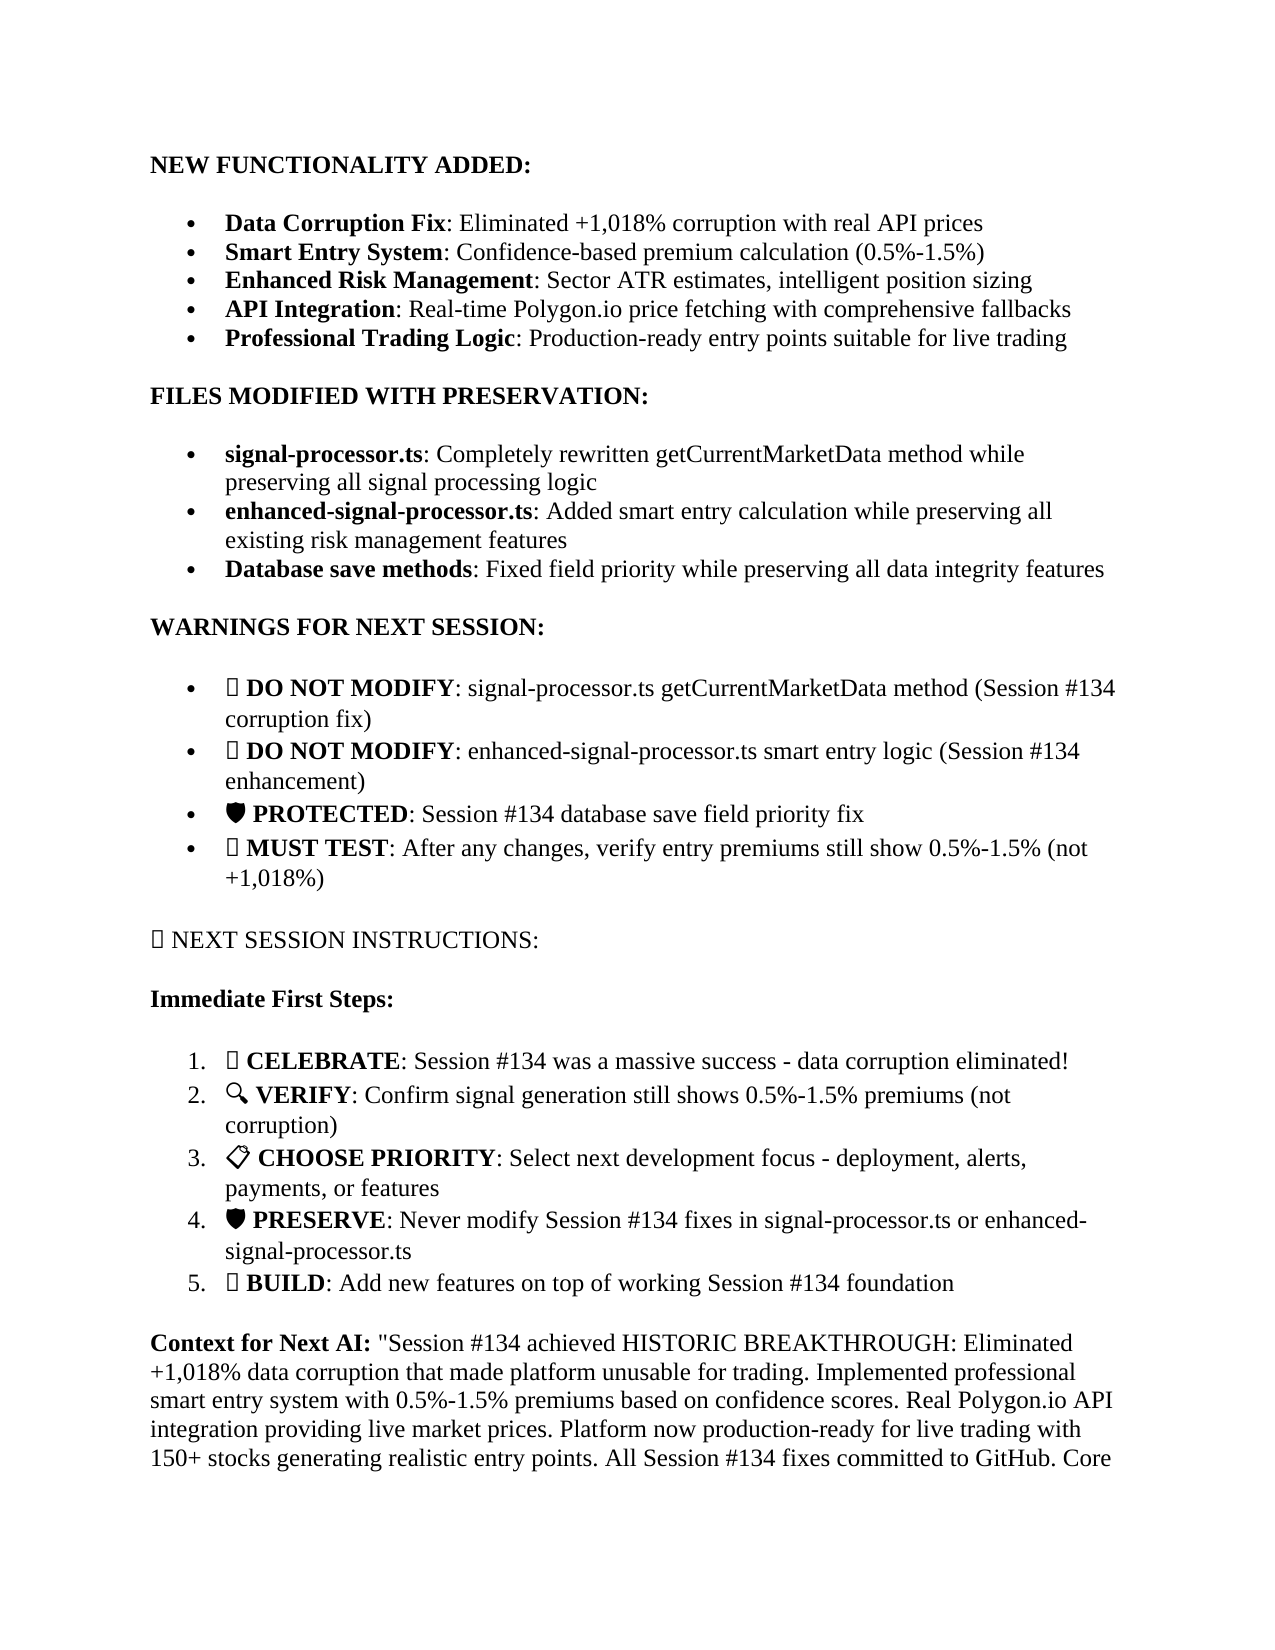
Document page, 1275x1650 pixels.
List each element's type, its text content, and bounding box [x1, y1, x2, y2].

list 🚨 DO NOT MODIFY: enhanced-signal-processor.ts smart entry logic (Session #134 enhancement) [187, 732, 1125, 795]
list signal-processor.ts: Completely rewritten getCurrentMarketData method while preserving all signal processing logic [187, 439, 1125, 496]
list 🔍 VERIFY: Confirm signal generation still shows 0.5%-1.5% premiums (not corruption) [187, 1076, 1125, 1139]
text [150, 1328, 1125, 1472]
list enhanced-signal-processor.ts: Added smart entry calculation while preserving all existing risk management features [187, 496, 1125, 554]
text WARNINGS FOR NEXT SESSION: [150, 612, 1125, 640]
list 📋 CHOOSE PRIORITY: Select next development focus - deployment, alerts, payments, or features [187, 1139, 1125, 1202]
text NEW FUNCTIONALITY ADDED: [150, 150, 1125, 179]
list Enhanced Risk Management: Sector ATR estimates, intelligent position sizing [187, 265, 1125, 294]
list Smart Entry System: Confidence-based premium calculation (0.5%-1.5%) [187, 237, 1125, 265]
list Database save methods: Fixed field priority while preserving all data integrity features [187, 554, 1125, 582]
text Immediate First Steps: [150, 984, 1125, 1013]
list 🛡️ PRESERVE: Never modify Session #134 fixes in signal-processor.ts or enhanced-signal-processor.ts [187, 1202, 1125, 1265]
list API Integration: Real-time Polygon.io price fetching with comprehensive fallbacks [187, 294, 1125, 323]
list 🚀 BUILD: Add new features on top of working Session #134 foundation [187, 1265, 1125, 1299]
list 🛡️ PROTECTED: Session #134 database save field priority fix [187, 795, 1125, 829]
list Professional Trading Logic: Production-ready entry points suitable for live trading [187, 323, 1125, 352]
text 📞 NEXT SESSION INSTRUCTIONS: [150, 921, 1125, 955]
list 🚨 DO NOT MODIFY: signal-processor.ts getCurrentMarketData method (Session #134 corruption fix) [187, 669, 1125, 732]
list Data Corruption Fix: Eliminated +1,018% corruption with real API prices [187, 208, 1125, 237]
list 🧪 MUST TEST: After any changes, verify entry premiums still show 0.5%-1.5% (not +1,018%) [187, 829, 1125, 892]
list 🎉 CELEBRATE: Session #134 was a massive success - data corruption eliminated! [187, 1042, 1125, 1076]
text FILES MODIFIED WITH PRESERVATION: [150, 381, 1125, 409]
